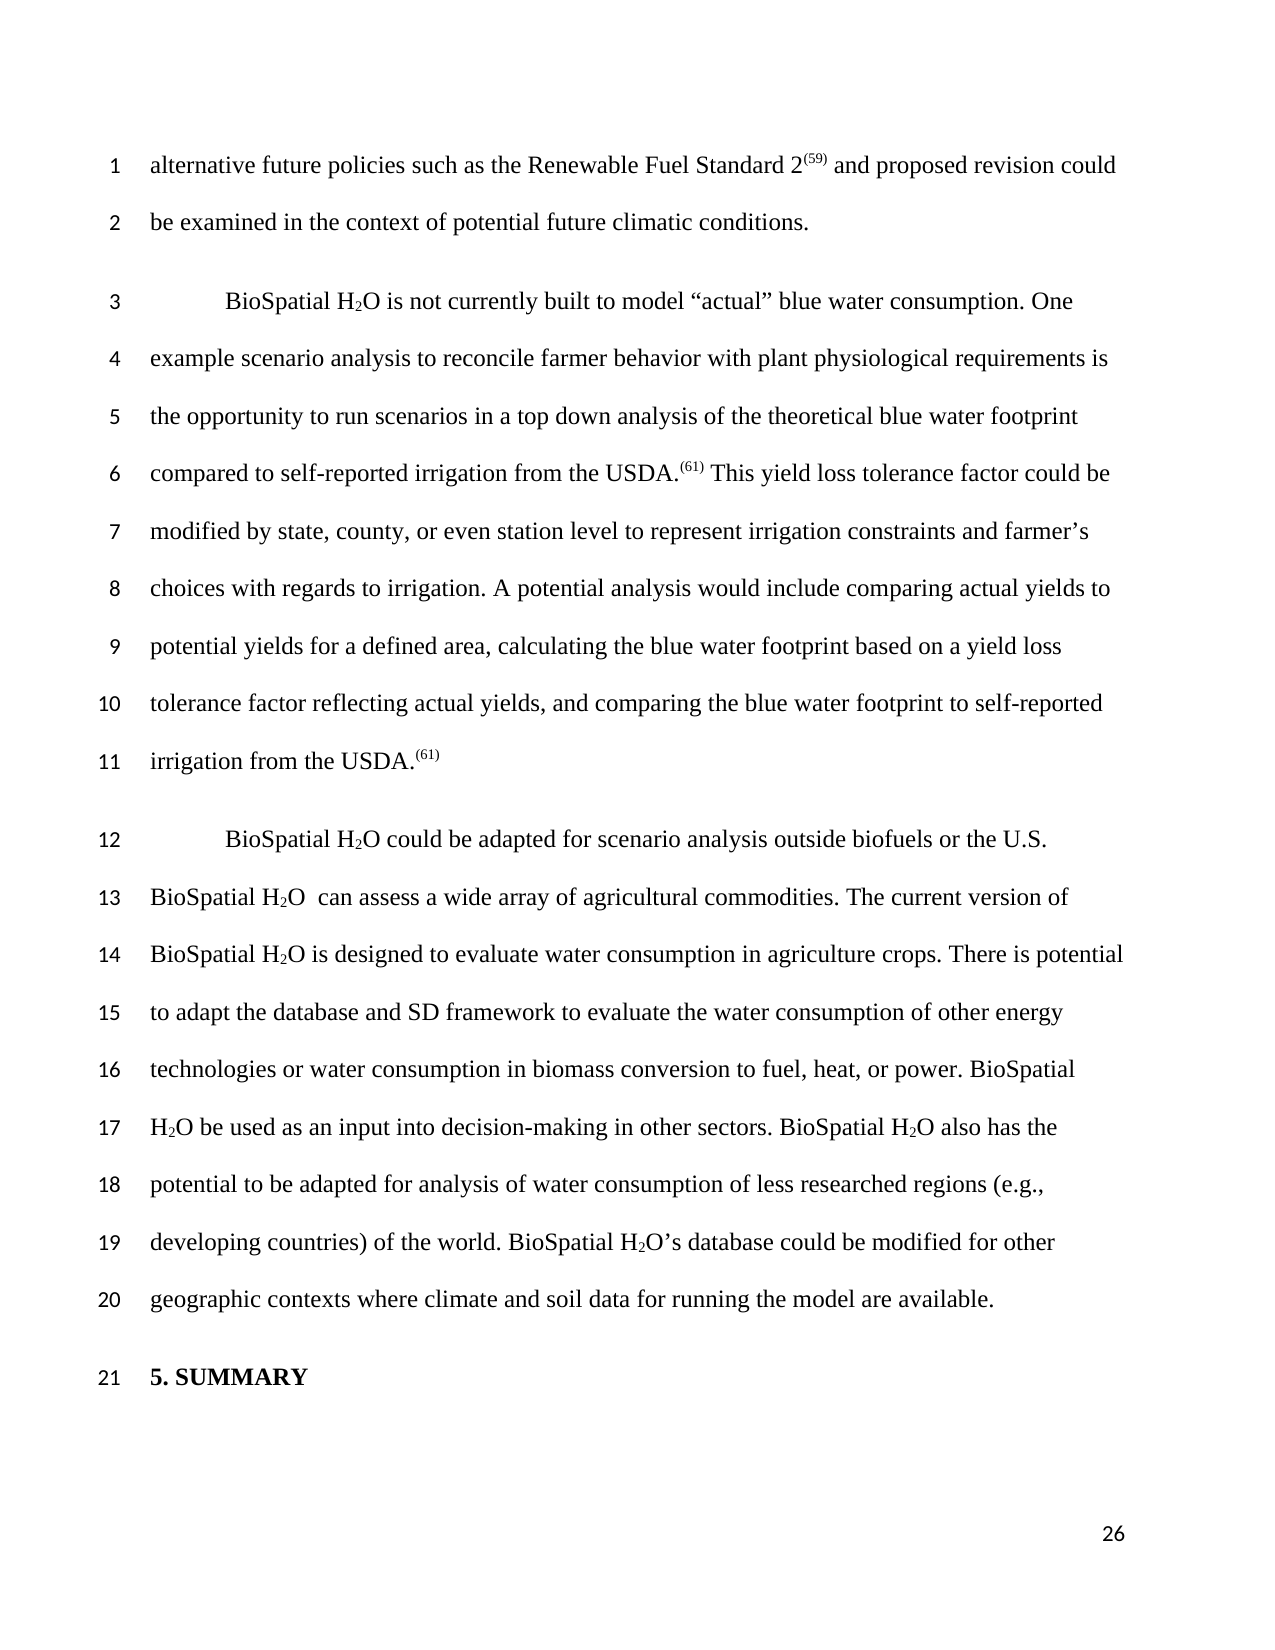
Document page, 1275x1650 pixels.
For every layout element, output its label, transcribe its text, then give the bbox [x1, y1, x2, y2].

text 5. SUMMARY [150, 1362, 1125, 1391]
text BioSpatial H2O is not currently built to model “actual” blue water consumption. One example scenario analysis to reconcile farmer behavior with plant physiological requirements is the opportunity to run scenarios in a top down analysis of the theoretical blue water footprint compared to self-reported irrigation from the USDA.(61) This yield loss tolerance factor could be modified by state, county, or even station level to represent irrigation constraints and farmer’s choices with regards to irrigation. A potential analysis would include comparing actual yields to potential yields for a defined area, calculating the blue water footprint based on a yield loss tolerance factor reflecting actual yields, and comparing the blue water footprint to self-reported irrigation from the USDA.(61) [150, 286, 1125, 774]
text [150, 150, 1125, 236]
text BioSpatial H2O could be adapted for scenario analysis outside biofuels or the U.S. BioSpatial H2O can assess a wide array of agricultural commodities. The current version of BioSpatial H2O is designed to evaluate water consumption in agriculture crops. There is potential to adapt the database and SD framework to evaluate the water consumption of other energy technologies or water consumption in biomass conversion to fuel, heat, or power. BioSpatial H2O be used as an input into decision-making in other sectors. BioSpatial H2O also has the potential to be adapted for analysis of water consumption of less researched regions (e.g., developing countries) of the world. BioSpatial H2O’s database could be modified for other geographic contexts where climate and soil data for running the model are available. [150, 824, 1125, 1313]
